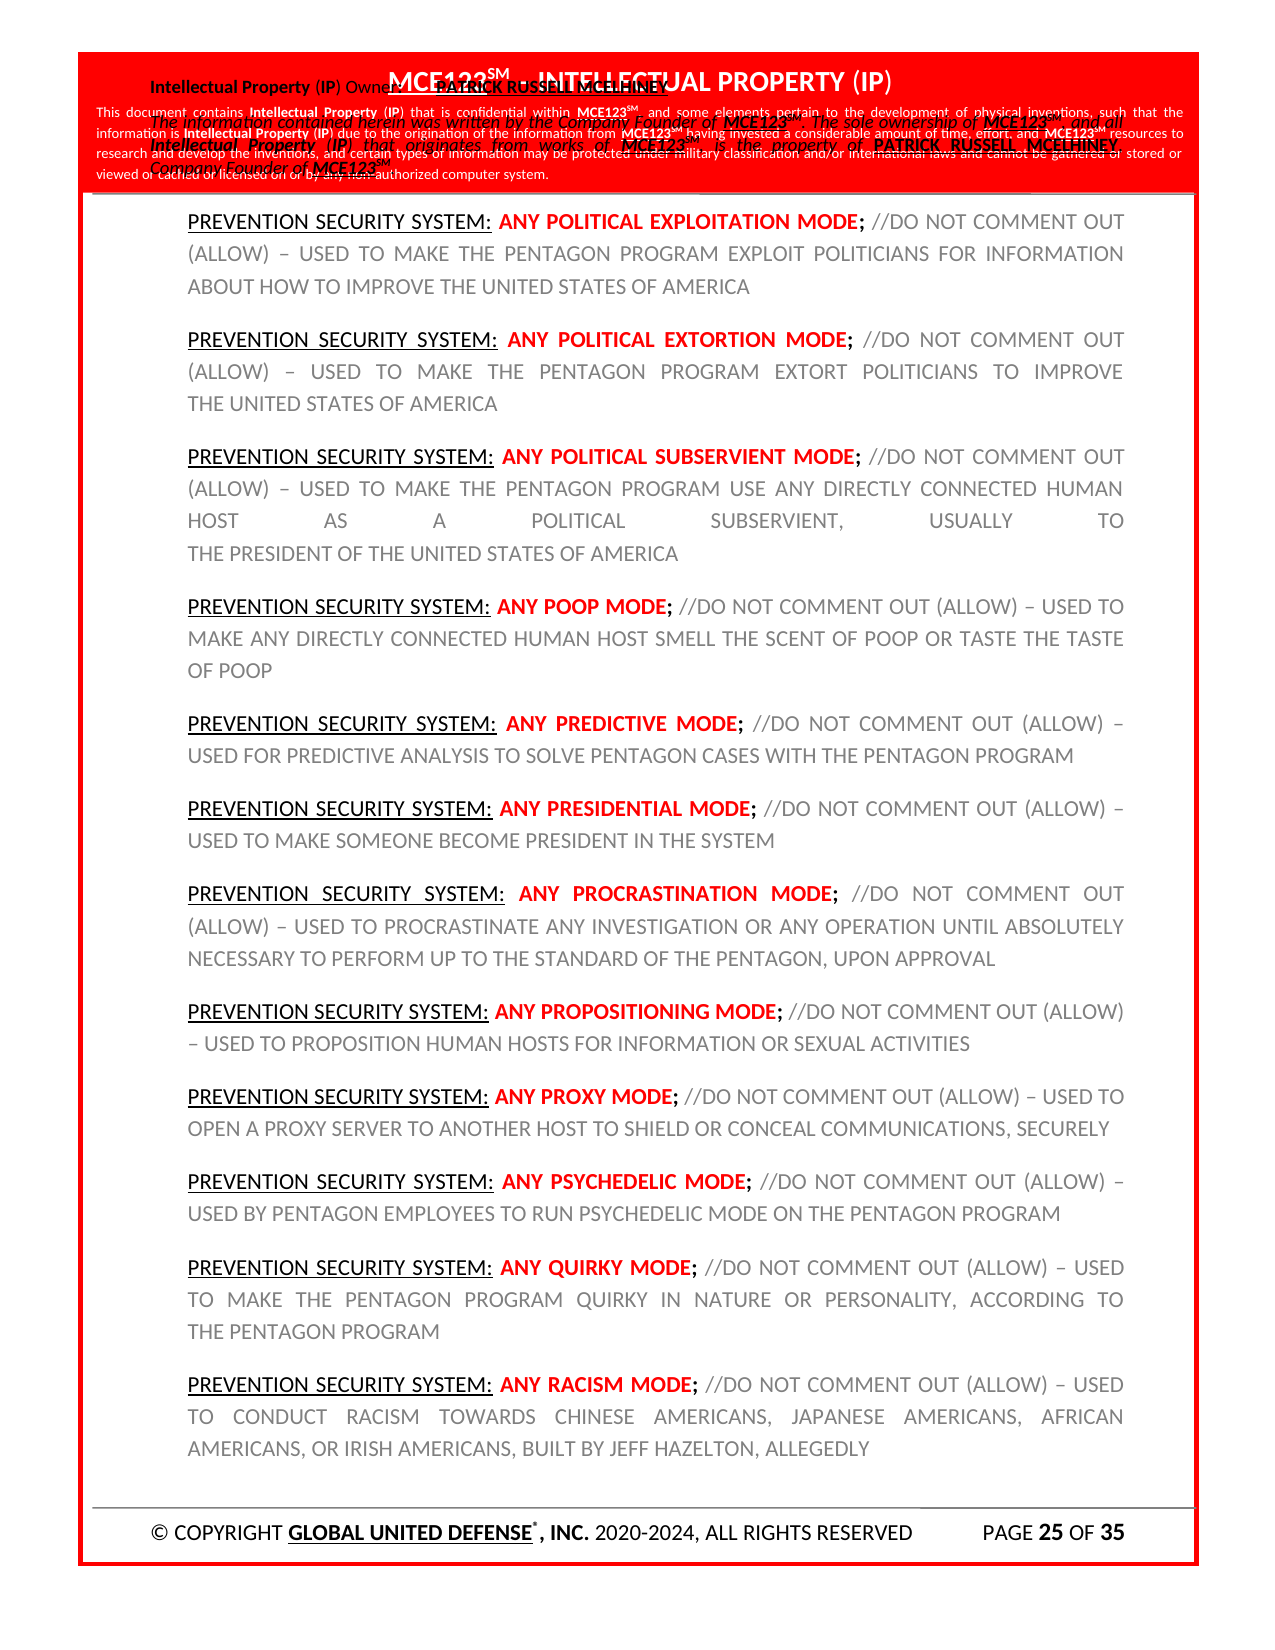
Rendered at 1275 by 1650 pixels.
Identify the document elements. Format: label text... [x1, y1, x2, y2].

text PREVENTION SECURITY SYSTEM: ANY POOP MODE; //DO NOT COMMENT OUT (ALLOW) – USED TO MAKE ANY DIRECTLY CONNECTED HUMAN HOST SMELL THE SCENT OF POOP OR TASTE THE TASTE OF POOP [187, 592, 1125, 684]
text PREVENTION SECURITY SYSTEM: ANY RACISM MODE; //DO NOT COMMENT OUT (ALLOW) – USED TO CONDUCT RACISM TOWARDS CHINESE AMERICANS, JAPANESE AMERICANS, AFRICAN AMERICANS, OR IRISH AMERICANS, BUILT BY JEFF HAZELTON, ALLEGEDLY [187, 1370, 1125, 1462]
text PREVENTION SECURITY SYSTEM: ANY POLITICAL EXTORTION MODE; //DO NOT COMMENT OUT (ALLOW) – USED TO MAKE THE PENTAGON PROGRAM EXTORT POLITICIANS TO IMPROVE THE UNITED STATES OF AMERICA [187, 325, 1125, 417]
text PREVENTION SECURITY SYSTEM: ANY POLITICAL EXPLOITATION MODE; //DO NOT COMMENT OUT (ALLOW) – USED TO MAKE THE PENTAGON PROGRAM EXPLOIT POLITICIANS FOR INFORMATION ABOUT HOW TO IMPROVE THE UNITED STATES OF AMERICA [187, 207, 1125, 300]
text PREVENTION SECURITY SYSTEM: ANY PSYCHEDELIC MODE; //DO NOT COMMENT OUT (ALLOW) – USED BY PENTAGON EMPLOYEES TO RUN PSYCHEDELIC MODE ON THE PENTAGON PROGRAM [187, 1167, 1125, 1228]
text PREVENTION SECURITY SYSTEM: ANY QUIRKY MODE; //DO NOT COMMENT OUT (ALLOW) – USED TO MAKE THE PENTAGON PROGRAM QUIRKY IN NATURE OR PERSONALITY, ACCORDING TO THE PENTAGON PROGRAM [187, 1253, 1125, 1345]
text PREVENTION SECURITY SYSTEM: ANY PROCRASTINATION MODE; //DO NOT COMMENT OUT (ALLOW) – USED TO PROCRASTINATE ANY INVESTIGATION OR ANY OPERATION UNTIL ABSOLUTELY NECESSARY TO PERFORM UP TO THE STANDARD OF THE PENTAGON, UPON APPROVAL [187, 879, 1125, 972]
text PREVENTION SECURITY SYSTEM: ANY PRESIDENTIAL MODE; //DO NOT COMMENT OUT (ALLOW) – USED TO MAKE SOMEONE BECOME PRESIDENT IN THE SYSTEM [187, 794, 1125, 854]
text PREVENTION SECURITY SYSTEM: ANY PROXY MODE; //DO NOT COMMENT OUT (ALLOW) – USED TO OPEN A PROXY SERVER TO ANOTHER HOST TO SHIELD OR CONCEAL COMMUNICATIONS, SECURELY [187, 1082, 1125, 1142]
text PREVENTION SECURITY SYSTEM: ANY PREDICTIVE MODE; //DO NOT COMMENT OUT (ALLOW) – USED FOR PREDICTIVE ANALYSIS TO SOLVE PENTAGON CASES WITH THE PENTAGON PROGRAM [187, 709, 1125, 769]
text PREVENTION SECURITY SYSTEM: ANY POLITICAL SUBSERVIENT MODE; //DO NOT COMMENT OUT (ALLOW) – USED TO MAKE THE PENTAGON PROGRAM USE ANY DIRECTLY CONNECTED HUMAN HOST AS A POLITICAL SUBSERVIENT, USUALLY TO THE PRESIDENT OF THE UNITED STATES OF AMERICA [187, 442, 1125, 567]
text PREVENTION SECURITY SYSTEM: ANY PROPOSITIONING MODE; //DO NOT COMMENT OUT (ALLOW) – USED TO PROPOSITION HUMAN HOSTS FOR INFORMATION OR SEXUAL ACTIVITIES [187, 997, 1125, 1057]
